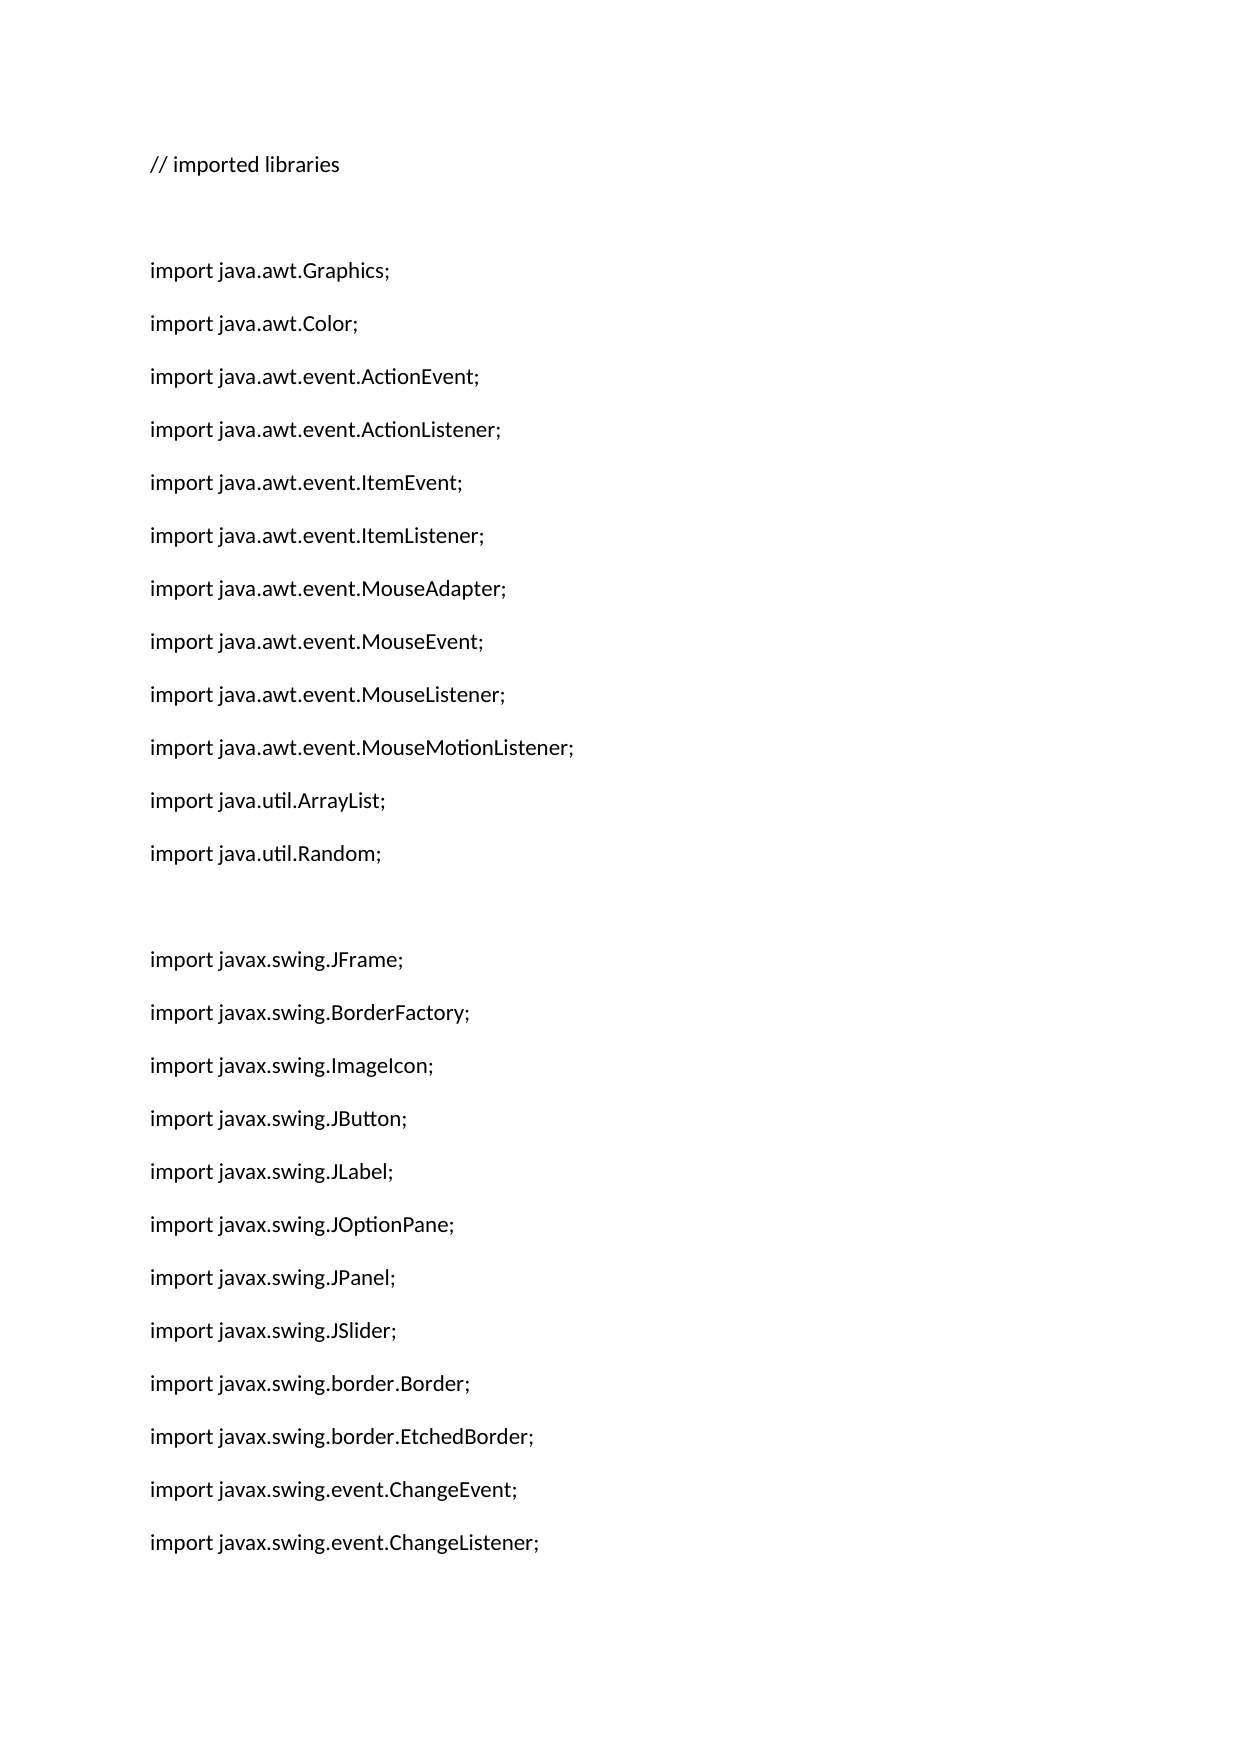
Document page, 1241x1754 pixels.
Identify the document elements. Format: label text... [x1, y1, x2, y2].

text import java.awt.event.ActionEvent; [150, 362, 1090, 390]
text import java.awt.event.ItemEvent; [150, 468, 1090, 496]
text import javax.swing.ImageIcon; [150, 1051, 1090, 1079]
text import javax.swing.event.ChangeListener; [150, 1528, 1090, 1557]
text import java.awt.event.MouseEvent; [150, 627, 1090, 655]
text import java.util.ArrayList; [150, 786, 1090, 814]
text import javax.swing.JFrame; [150, 945, 1090, 973]
text import javax.swing.JSlider; [150, 1316, 1090, 1344]
text import java.util.Random; [150, 839, 1090, 867]
text import java.awt.Graphics; [150, 256, 1090, 284]
text // imported libraries [150, 150, 1090, 178]
text import java.awt.event.MouseAdapter; [150, 574, 1090, 602]
text import java.awt.event.MouseMotionListener; [150, 733, 1090, 761]
text import java.awt.event.ActionListener; [150, 415, 1090, 443]
text import java.awt.event.ItemListener; [150, 521, 1090, 549]
text import javax.swing.JButton; [150, 1104, 1090, 1132]
text import java.awt.Color; [150, 309, 1090, 337]
text import java.awt.event.MouseListener; [150, 680, 1090, 708]
text import javax.swing.BorderFactory; [150, 998, 1090, 1026]
text import javax.swing.JOptionPane; [150, 1210, 1090, 1238]
text import javax.swing.JLabel; [150, 1157, 1090, 1185]
text import javax.swing.event.ChangeEvent; [150, 1476, 1090, 1503]
text import javax.swing.border.EtchedBorder; [150, 1422, 1090, 1451]
text import javax.swing.JPanel; [150, 1263, 1090, 1291]
text import javax.swing.border.Border; [150, 1369, 1090, 1397]
